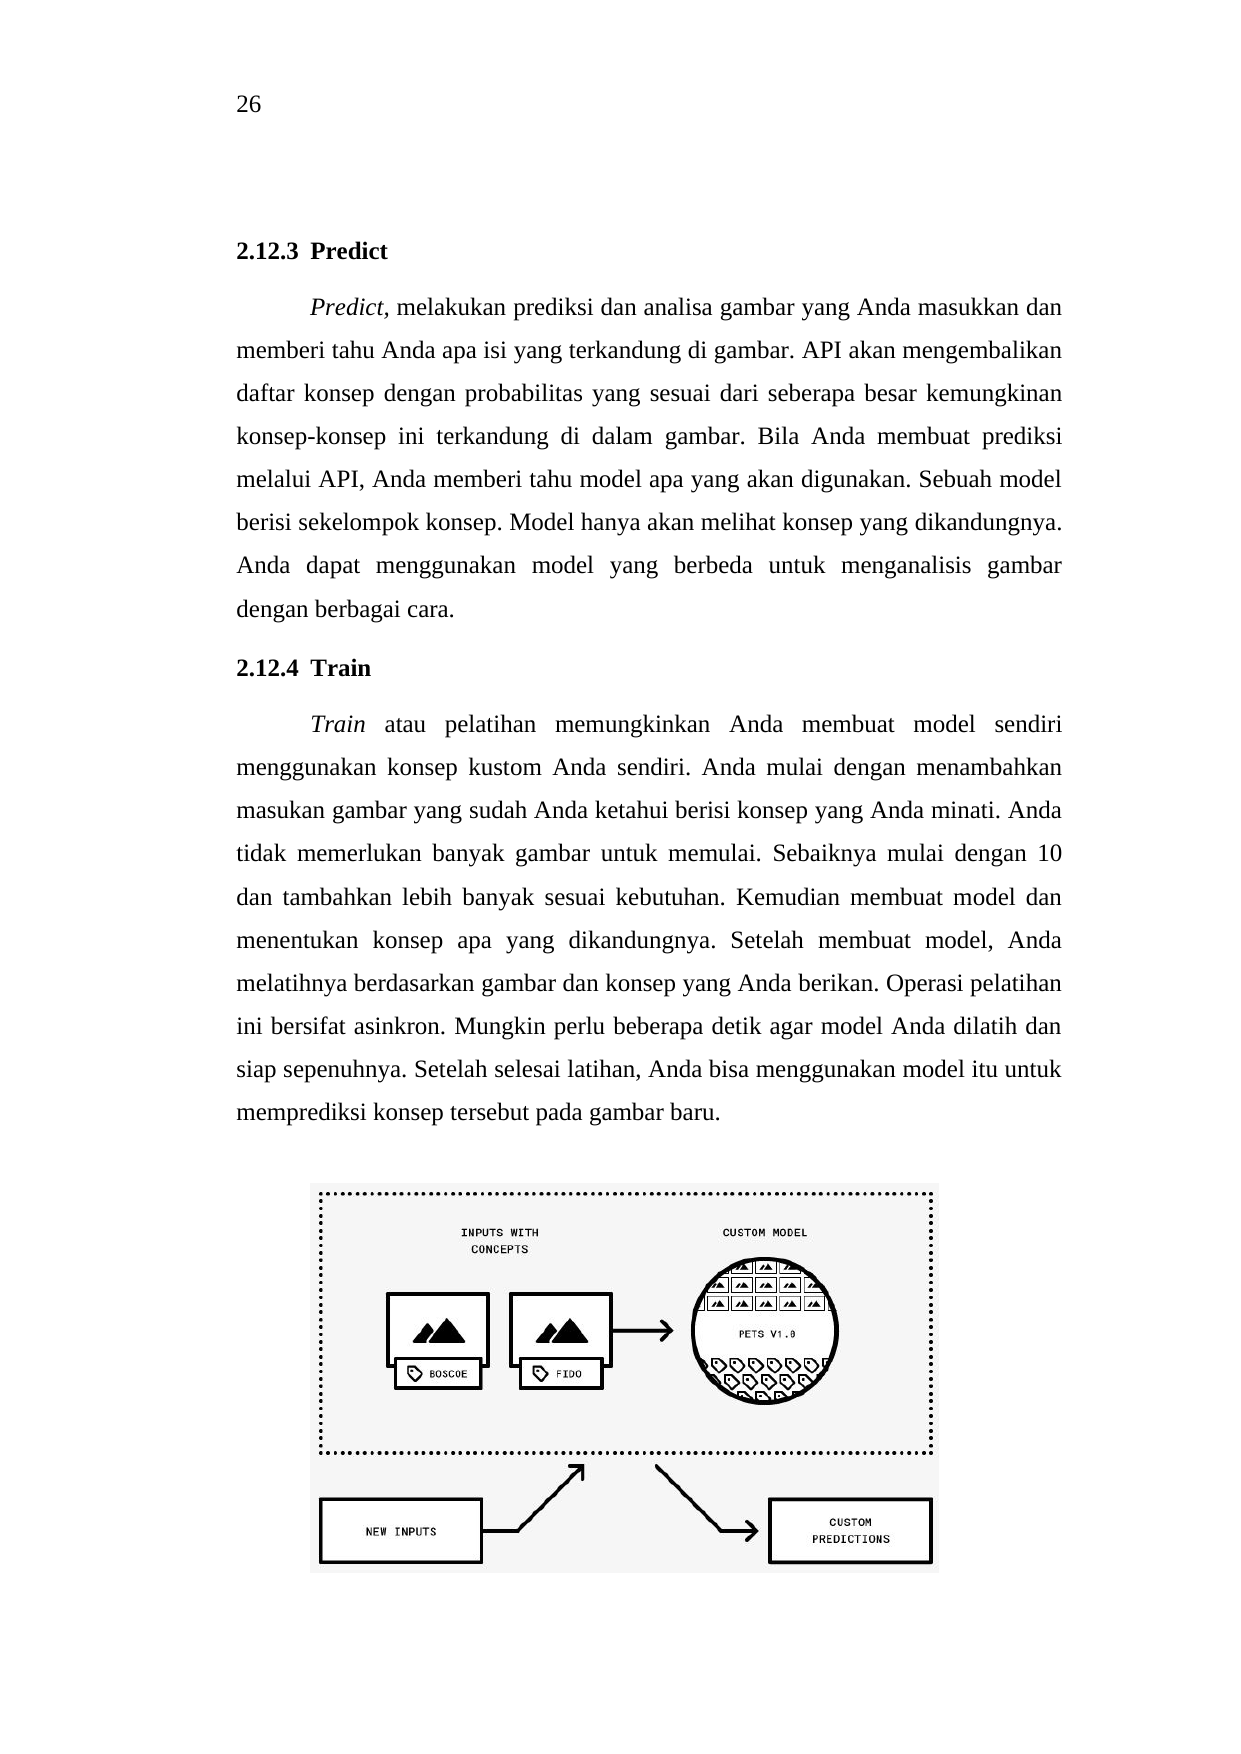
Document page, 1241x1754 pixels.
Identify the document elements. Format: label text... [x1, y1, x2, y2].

text Predict, melakukan prediksi dan analisa gambar yang Anda masukkan dan memberi tahu Anda apa isi yang terkandung di gambar. API akan mengembalikan daftar konsep dengan probabilitas yang sesuai dari seberapa besar kemungkinan konsep-konsep ini terkandung di dalam gambar. Bila Anda membuat prediksi melalui API, Anda memberi tahu model apa yang akan digunakan. Sebuah model berisi sekelompok konsep. Model hanya akan melihat konsep yang dikandungnya. Anda dapat menggunakan model yang berbeda untuk menganalisis gambar dengan berbagai cara. [236, 292, 1063, 622]
subtitle Predict [236, 236, 1063, 265]
subtitle Train [236, 653, 1063, 682]
picture [310, 1183, 940, 1573]
text Train atau pelatihan memungkinkan Anda membuat model sendiri menggunakan konsep kustom Anda sendiri. Anda mulai dengan menambahkan masukan gambar yang sudah Anda ketahui berisi konsep yang Anda minati. Anda tidak memerlukan banyak gambar untuk memulai. Sebaiknya mulai dengan 10 dan tambahkan lebih banyak sesuai kebutuhan. Kemudian membuat model dan menentukan konsep apa yang dikandungnya. Setelah membuat model, Anda melatihnya berdasarkan gambar dan konsep yang Anda berikan. Operasi pelatihan ini bersifat asinkron. Mungkin perlu beberapa detik agar model Anda dilatih dan siap sepenuhnya. Setelah selesai latihan, Anda bisa menggunakan model itu untuk memprediksi konsep tersebut pada gambar baru. [236, 709, 1063, 1126]
